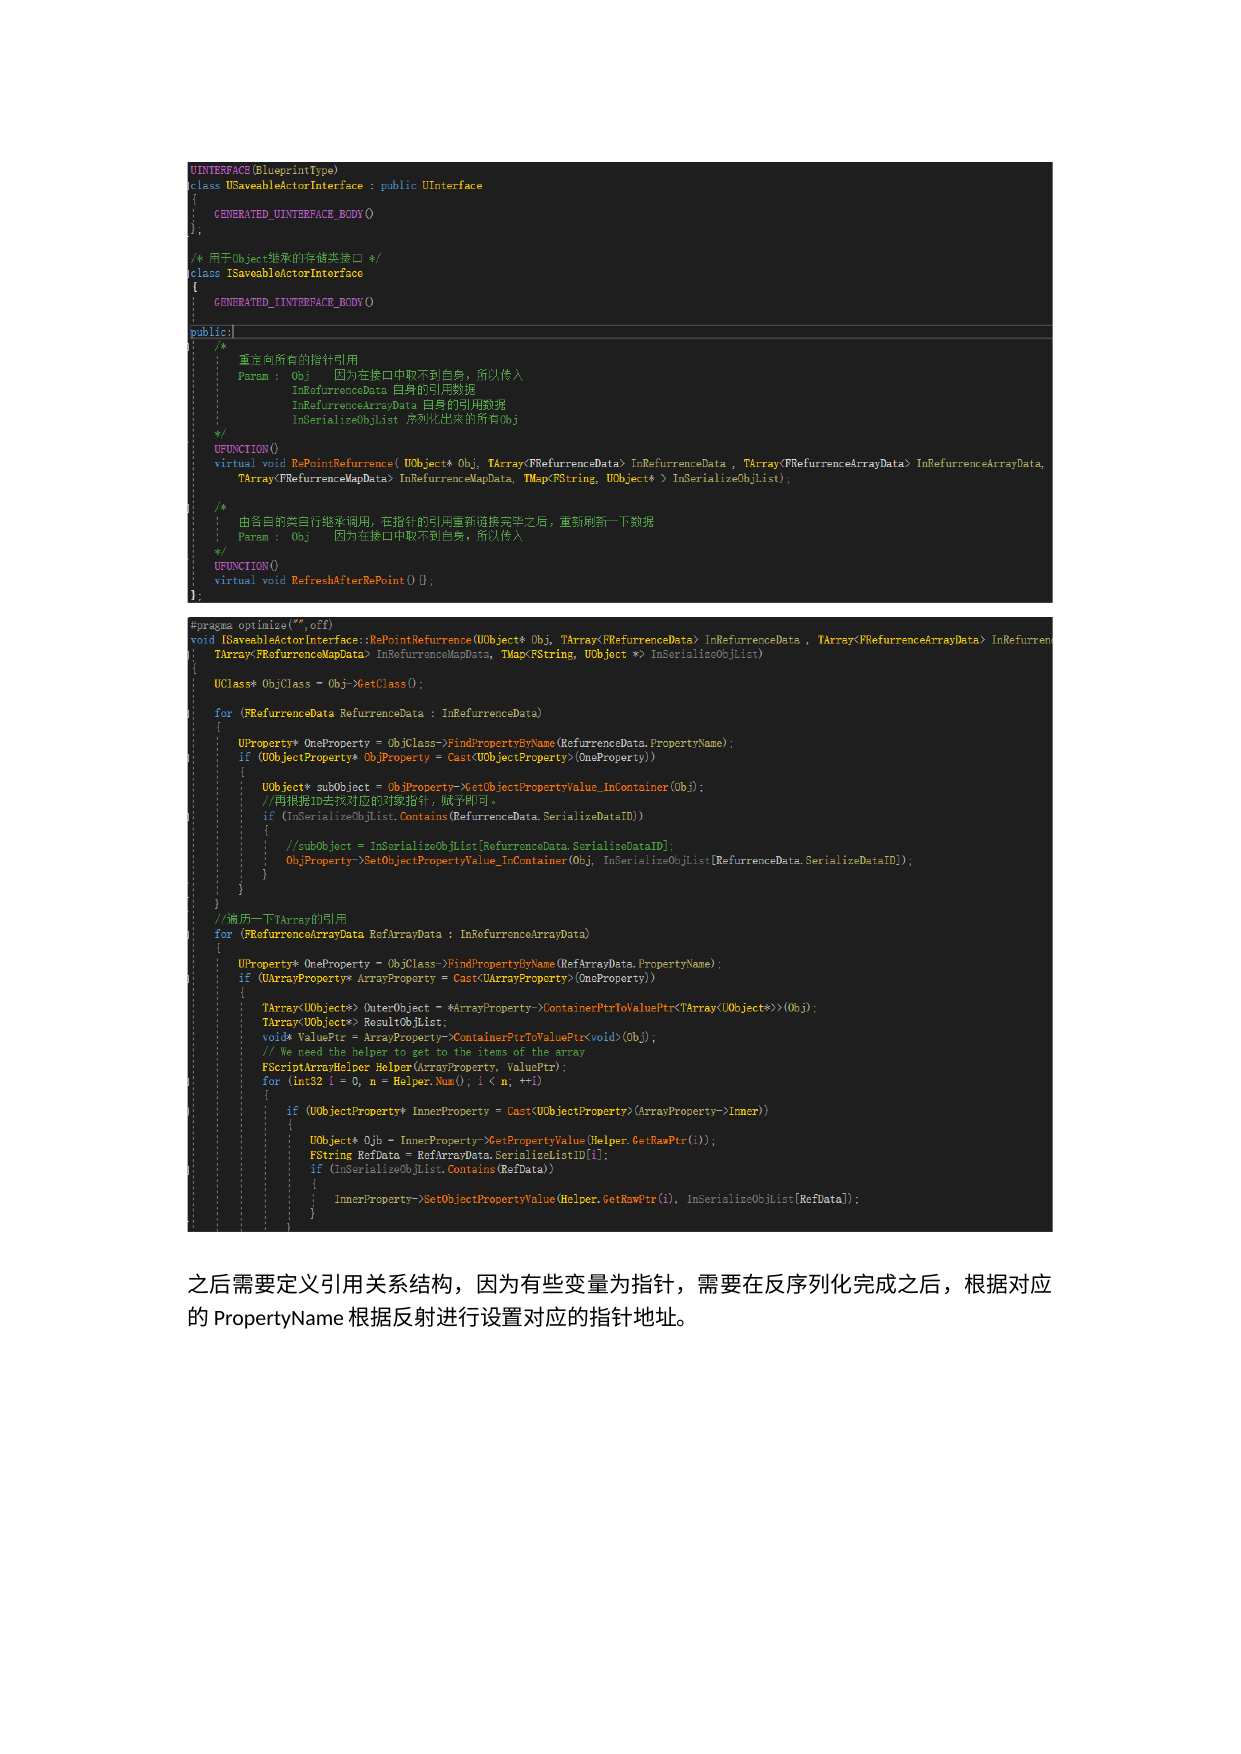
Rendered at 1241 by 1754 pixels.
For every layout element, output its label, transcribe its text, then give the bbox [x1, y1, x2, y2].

text 之后需要定义引用关系结构，因为有些变量为指针，需要在反序列化完成之后，根据对应的PropertyName根据反射进行设置对应的指针地址。 [187, 1267, 1053, 1332]
picture [187, 162, 1053, 603]
picture [187, 617, 1053, 1232]
